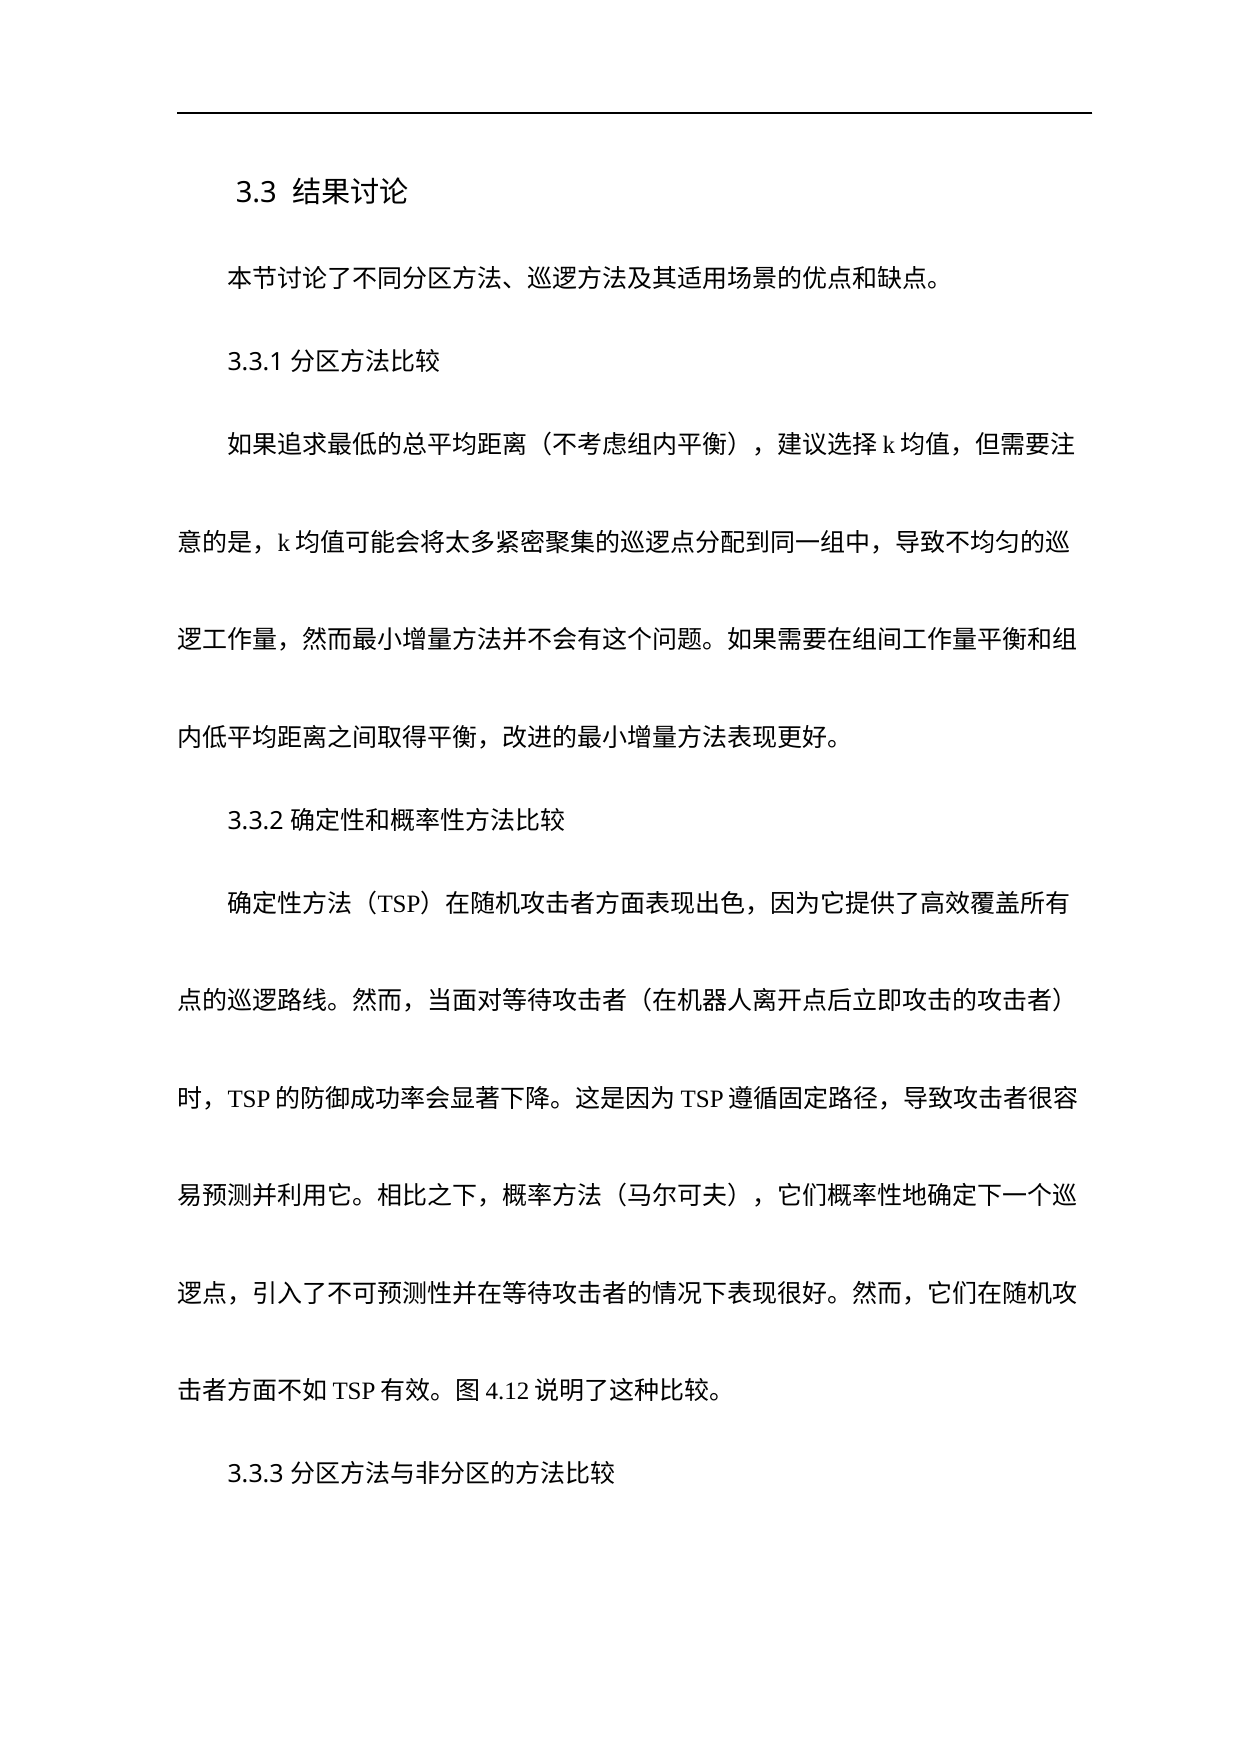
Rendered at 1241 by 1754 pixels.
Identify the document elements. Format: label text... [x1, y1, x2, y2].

text 3.3.1 分区方法比较 [177, 327, 1092, 392]
text 如果追求最低的总平均距离（不考虑组内平衡），建议选择k均值，但需要注意的是，k均值可能会将太多紧密聚集的巡逻点分配到同一组中，导致不均匀的巡逻工作量，然而最小增量方法并不会有这个问题。如果需要在组间工作量平衡和组内低平均距离之间取得平衡，改进的最小增量方法表现更好。 [177, 410, 1092, 768]
text 确定性方法（TSP）在随机攻击者方面表现出色，因为它提供了高效覆盖所有点的巡逻路线。然而，当面对等待攻击者（在机器人离开点后立即攻击的攻击者）时，TSP的防御成功率会显著下降。这是因为TSP遵循固定路径，导致攻击者很容易预测并利用它。相比之下，概率方法（马尔可夫），它们概率性地确定下一个巡逻点，引入了不可预测性并在等待攻击者的情况下表现很好。然而，它们在随机攻击者方面不如TSP有效。图4.12说明了这种比较。 [177, 869, 1092, 1421]
text 本节讨论了不同分区方法、巡逻方法及其适用场景的优点和缺点。 [177, 244, 1092, 309]
text 3.3.3 分区方法与非分区的方法比较 [177, 1439, 1092, 1504]
text 3.3 结果讨论 [177, 158, 1092, 223]
text 3.3.2 确定性和概率性方法比较 [177, 786, 1092, 851]
